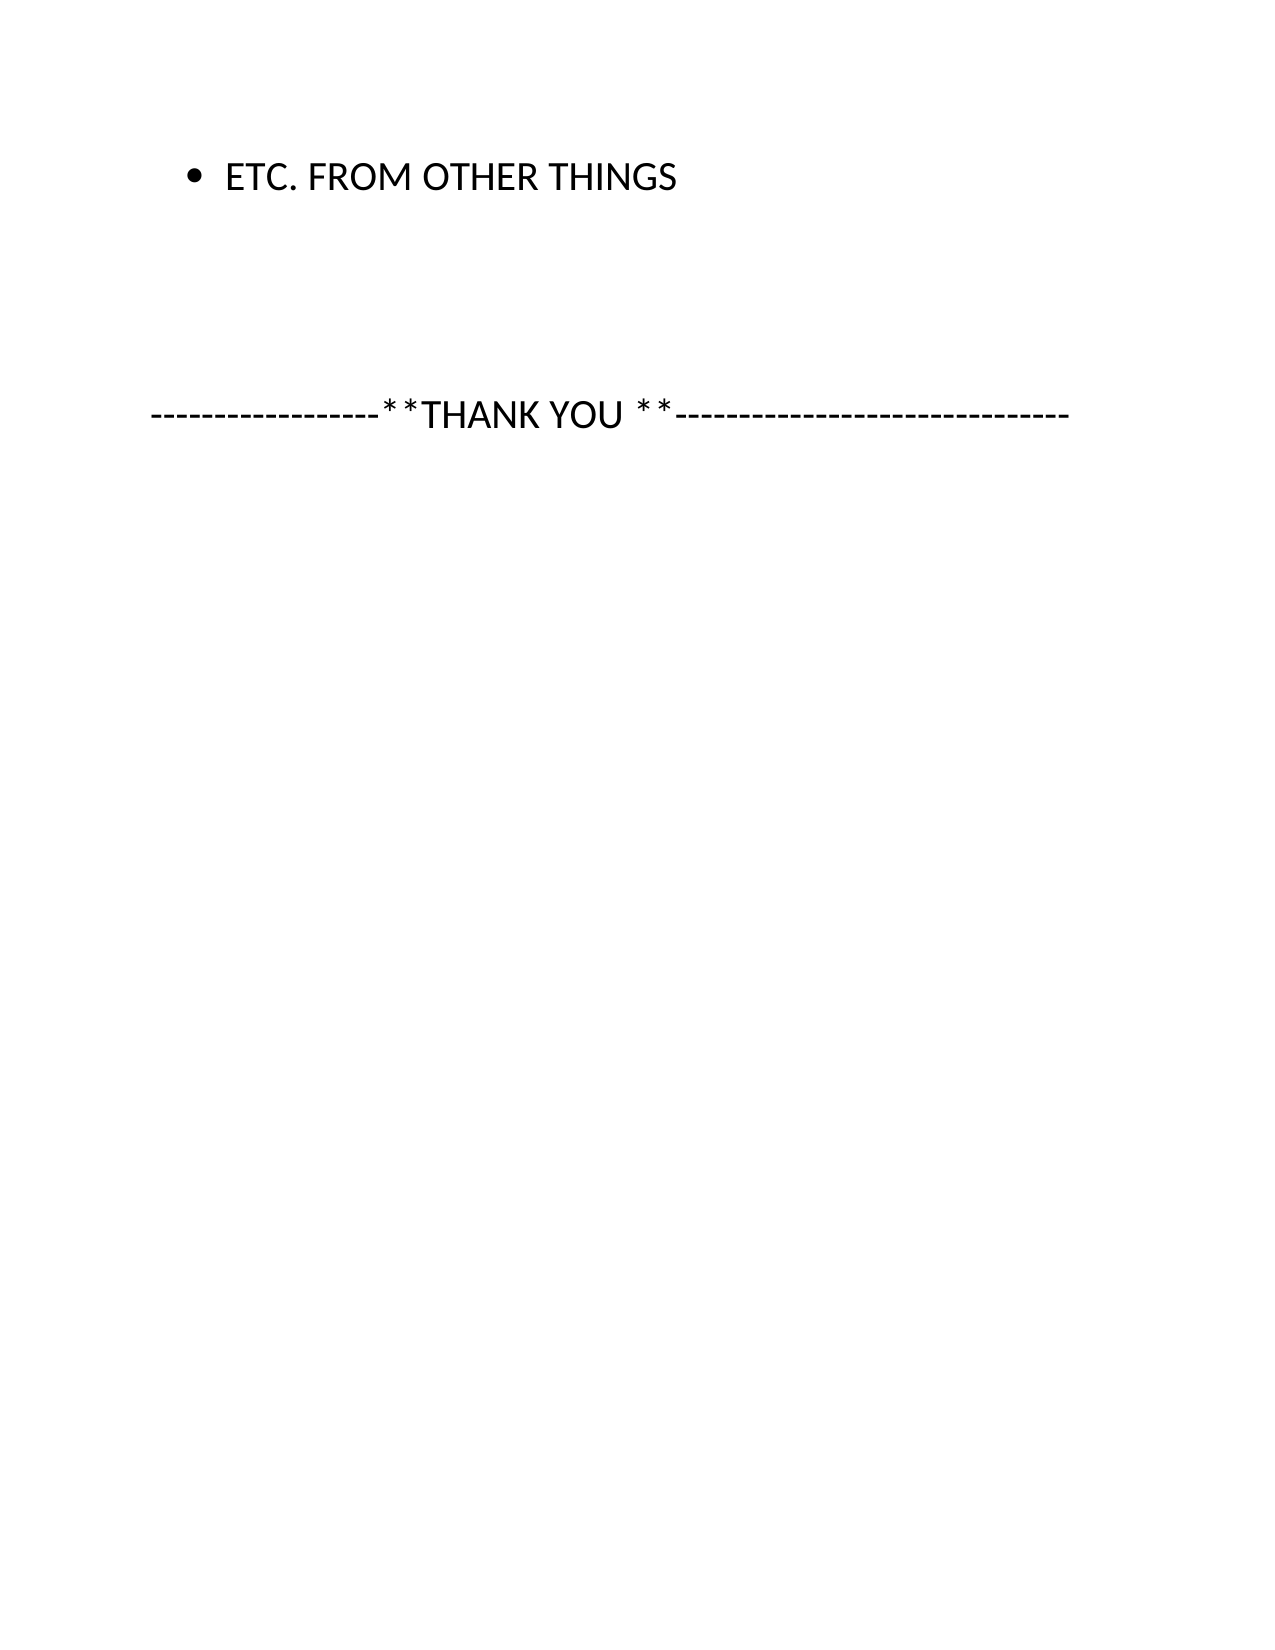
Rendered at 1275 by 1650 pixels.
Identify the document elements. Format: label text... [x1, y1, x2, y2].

text ------------------**THANK YOU **------------------------------- [150, 388, 1125, 439]
list ETC. FROM OTHER THINGS [187, 150, 1125, 201]
